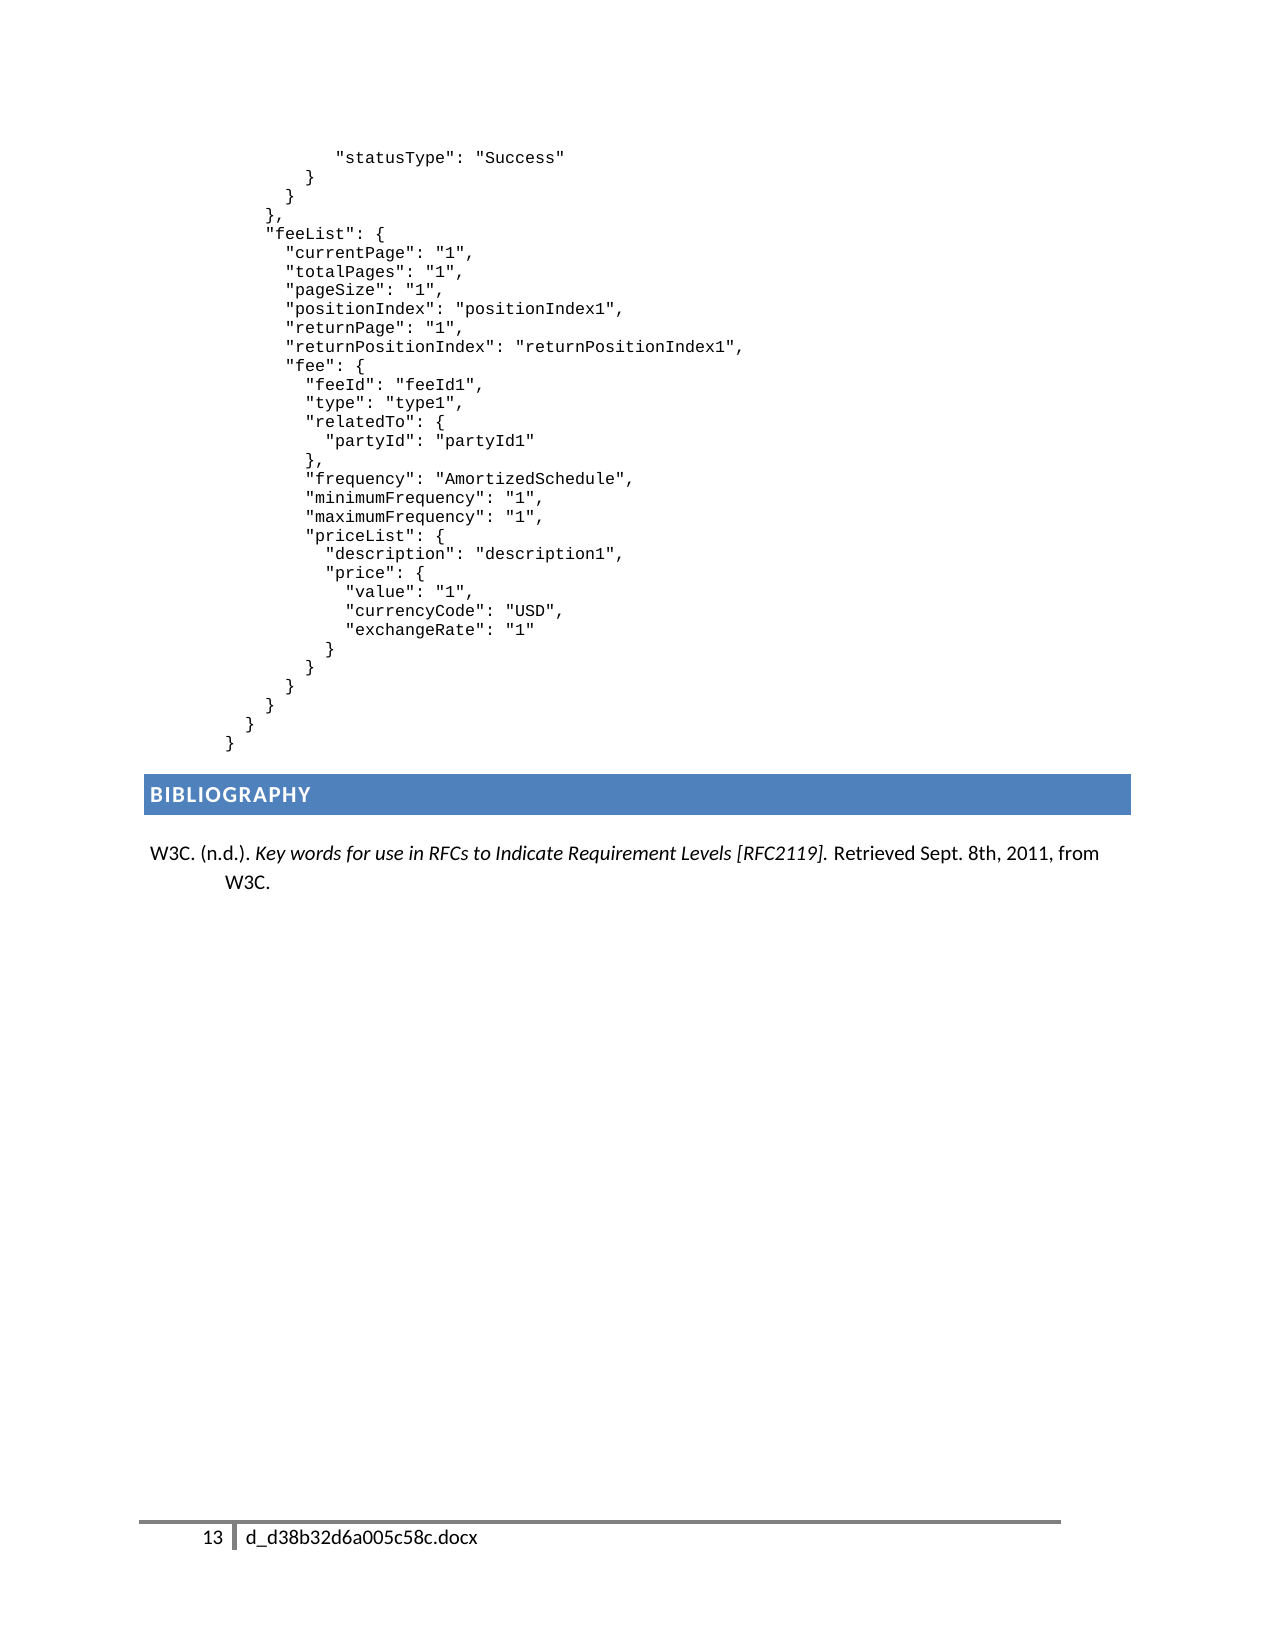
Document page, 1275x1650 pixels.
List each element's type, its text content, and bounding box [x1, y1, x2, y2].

text "currencyCode": "USD", [225, 602, 1125, 621]
text "currentPage": "1", [225, 244, 1125, 263]
text "positionIndex": "positionIndex1", [225, 301, 1125, 320]
text "returnPositionIndex": "returnPositionIndex1", [225, 338, 1125, 357]
text } [225, 734, 1125, 753]
text "returnPage": "1", [225, 320, 1125, 338]
text "maximumFrequency": "1", [225, 508, 1125, 527]
text "fee": { [225, 357, 1125, 376]
text "statusType": "Success" [225, 150, 1125, 169]
text "totalPages": "1", [225, 263, 1125, 282]
text } [225, 697, 1125, 716]
text "exchangeRate": "1" [225, 621, 1125, 640]
text "type": "type1", [225, 395, 1125, 414]
text } [225, 640, 1125, 659]
text "frequency": "AmortizedSchedule", [225, 471, 1125, 489]
text "feeId": "feeId1", [225, 376, 1125, 395]
text } [225, 659, 1125, 678]
text "partyId": "partyId1" [225, 433, 1125, 452]
text "description": "description1", [225, 546, 1125, 565]
text "value": "1", [225, 584, 1125, 602]
text } [225, 169, 1125, 188]
text "priceList": { [225, 527, 1125, 546]
text "relatedTo": { [225, 414, 1125, 433]
text "minimumFrequency": "1", [225, 489, 1125, 508]
text "pageSize": "1", [225, 282, 1125, 301]
text } [225, 678, 1125, 697]
text "price": { [225, 565, 1125, 584]
text }, [225, 452, 1125, 471]
text } [225, 188, 1125, 207]
text }, [225, 207, 1125, 225]
text } [225, 716, 1125, 734]
text "feeList": { [225, 225, 1125, 244]
